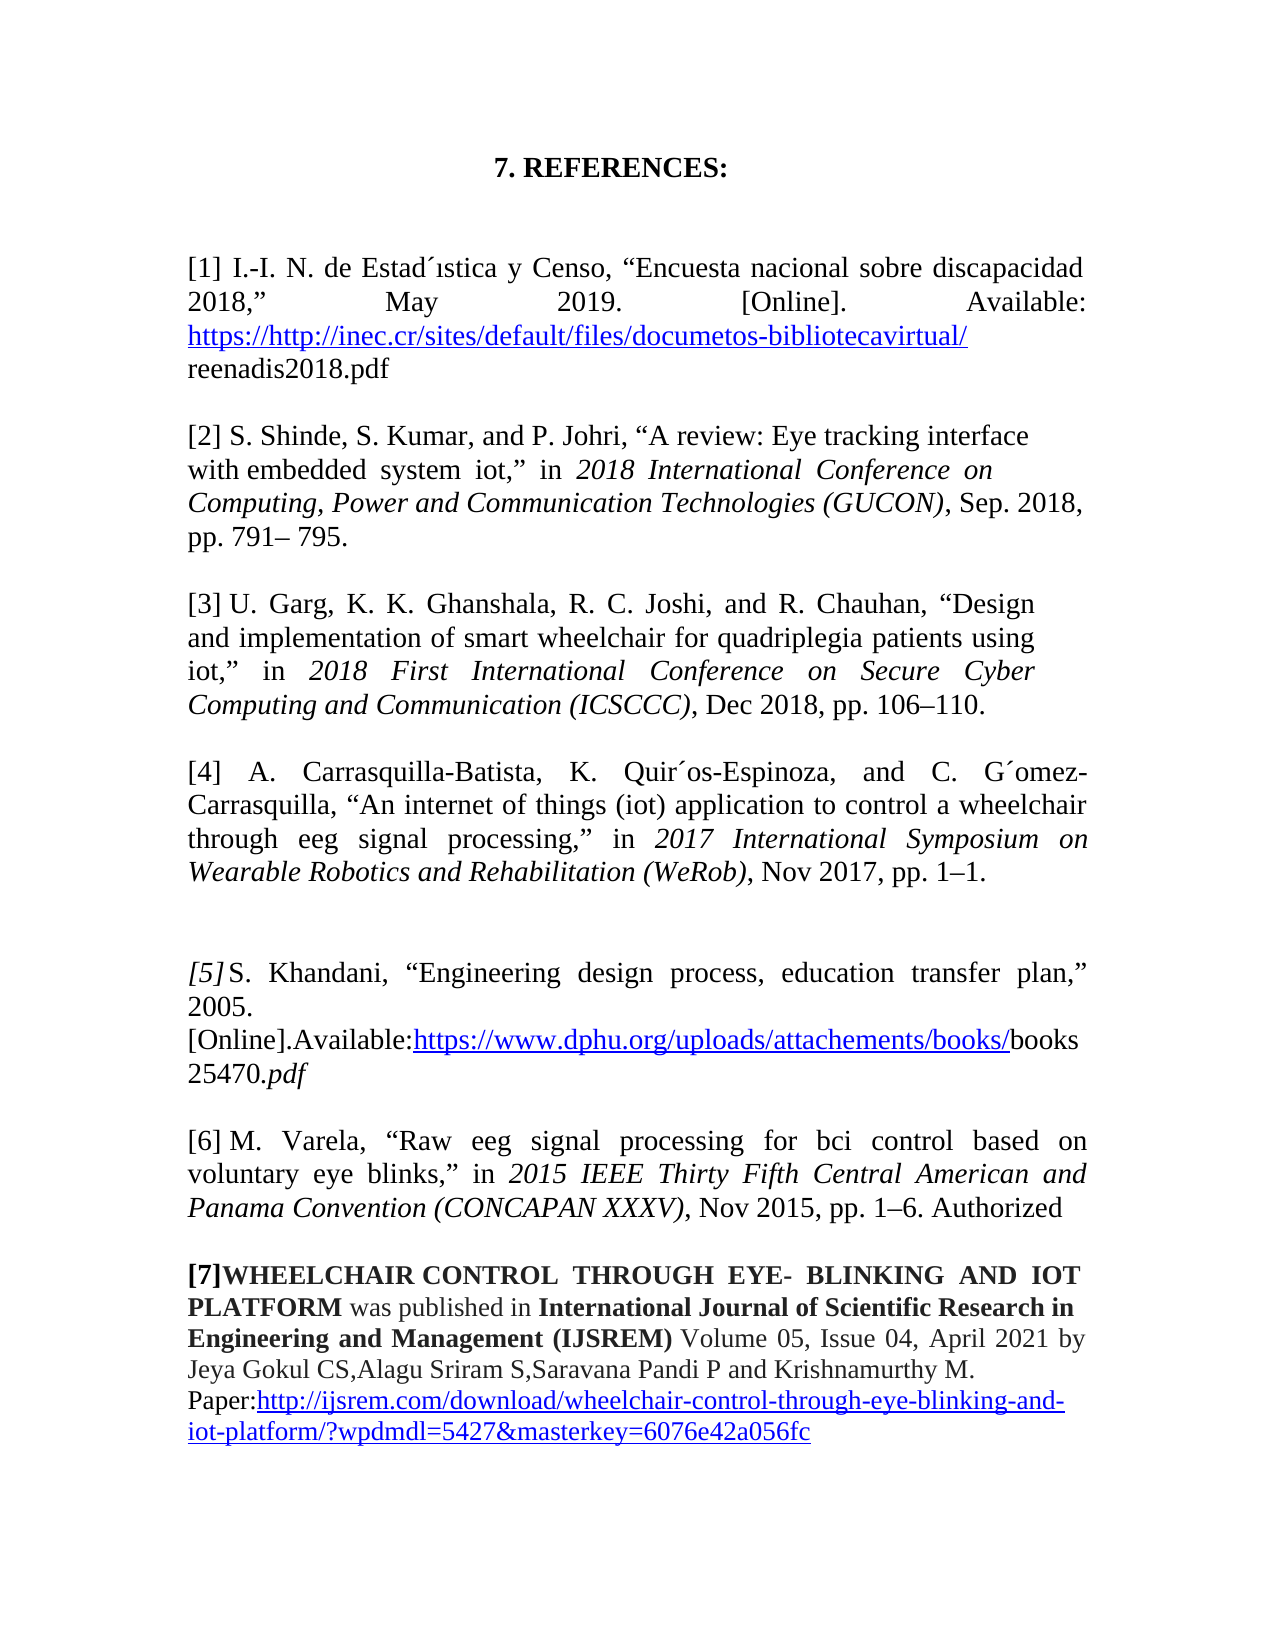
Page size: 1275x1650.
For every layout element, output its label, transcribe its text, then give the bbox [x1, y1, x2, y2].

list M. Varela, “Raw eeg signal processing for bci control based on voluntary eye blinks,” in 2015 IEEE Thirty Fifth Central American and Panama Convention (CONCAPAN XXXV), Nov 2015, pp. 1–6. Authorized [187, 1123, 1087, 1223]
list WHEELCHAIR CONTROL THROUGH EYE- BLINKING AND IOT [187, 1257, 1267, 1291]
subtitle REFERENCES: [493, 150, 1267, 183]
list U. Garg, K. K. Ghanshala, R. C. Joshi, and R. Chauhan, “Design and implementation of smart wheelchair for quadriplegia patients using iot,” in 2018 First International Conference on Secure Cyber Computing and Communication (ICSCCC), Dec 2018, pp. 106–110. [187, 586, 1036, 720]
list I.-I. N. de Estad´ıstica y Censo, “Encuesta nacional sobre discapacidad 2018,” May 2019. [Online]. Available: https://http://inec.cr/sites/default/files/documetos-bibliotecavirtual/ reenadis2018.pdf [187, 251, 1088, 385]
list S. Khandani, “Engineering design process, education transfer plan,” 2005. [Online].Available:https://www.dphu.org/uploads/attachements/books/books 25470.pdf [187, 955, 1087, 1089]
list A. Carrasquilla-Batista, K. Quir´os-Espinoza, and C. G´omez- Carrasquilla, “An internet of things (iot) application to control a wheelchair through eeg signal processing,” in 2017 International Symposium on Wearable Robotics and Rehabilitation (WeRob), Nov 2017, pp. 1–1. [187, 754, 1088, 888]
text PLATFORM was published in International Journal of Scientific Research in Engineering and Management (IJSREM) Volume 05, Issue 04, April 2021 by Jeya Gokul CS,Alagu Sriram S,Saravana Pandi P and Krishnamurthy M. Paper:http://ijsrem.com/download/wheelchair-control-through-eye-blinking-and- iot-platform/?wpdmdl=5427&masterkey=6076e42a056fc [187, 1291, 1087, 1447]
list S. Shinde, S. Kumar, and P. Johri, “A review: Eye tracking interface with embedded system iot,” in 2018 International Conference on Computing, Power and Communication Technologies (GUCON), Sep. 2018, pp. 791– 795. [187, 418, 1088, 552]
